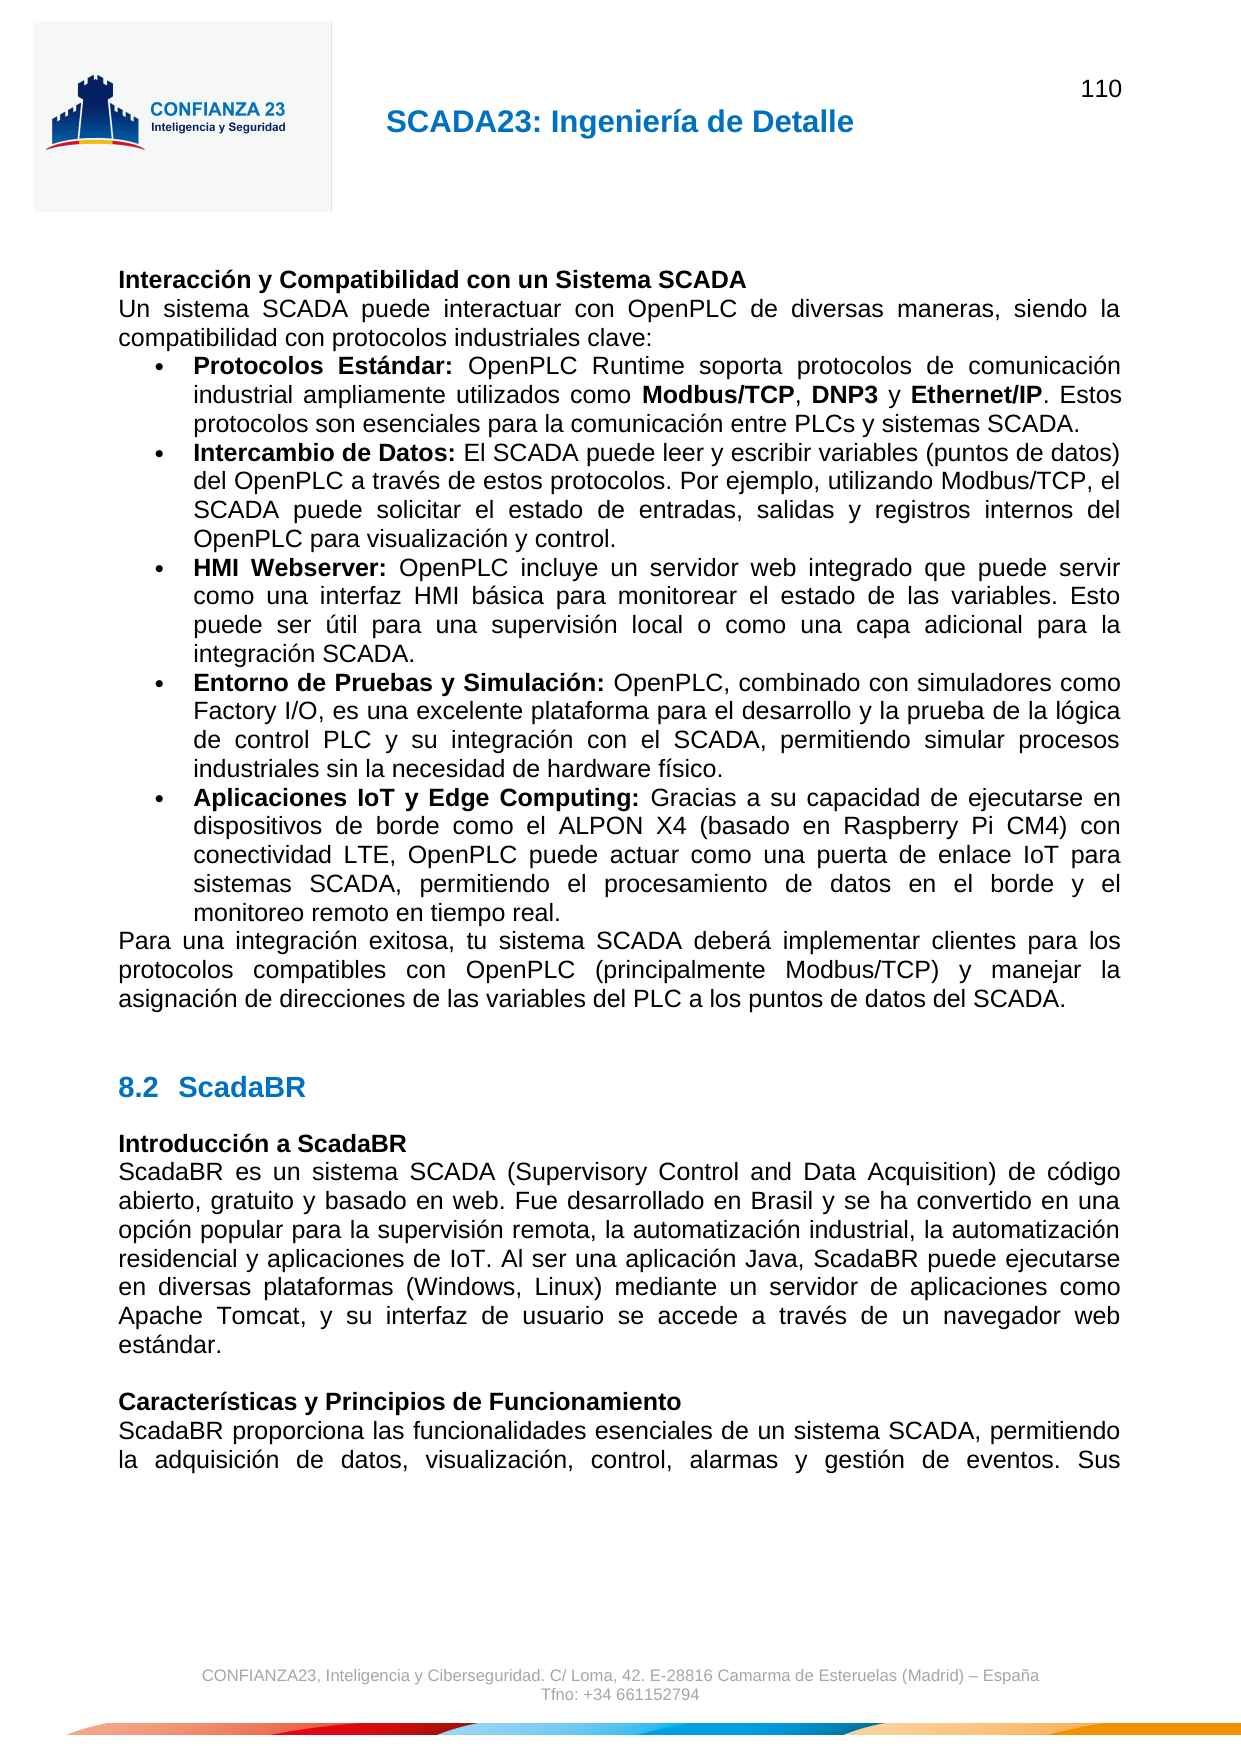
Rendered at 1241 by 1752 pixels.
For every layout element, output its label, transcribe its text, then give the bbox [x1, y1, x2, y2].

text Interacción y Compatibilidad con un Sistema SCADA [118, 265, 1122, 294]
text Características y Principios de Funcionamiento [118, 1387, 1122, 1416]
text Un sistema SCADA puede interactuar con OpenPLC de diversas maneras, siendo la compatibilidad con protocolos industriales clave: [118, 294, 1122, 351]
picture [0, 1723, 669, 1735]
list Aplicaciones IoT y Edge Computing: Gracias a su capacidad de ejecutarse en dispositivos de borde como el ALPON X4 (basado en Raspberry Pi CM4) con conectividad LTE, OpenPLC puede actuar como una puerta de enlace IoT para sistemas SCADA, permitiendo el procesamiento de datos en el borde y el monitoreo remoto en tiempo real. [156, 782, 1122, 926]
text Introducción a ScadaBR [118, 1128, 1122, 1157]
text Para una integración exitosa, tu sistema SCADA deberá implementar clientes para los protocolos compatibles con OpenPLC (principalmente Modbus/TCP) y manejar la asignación de direcciones de las variables del PLC a los puntos de datos del SCADA. [118, 926, 1122, 1012]
list HMI Webserver: OpenPLC incluye un servidor web integrado que puede servir como una interfaz HMI básica para monitorear el estado de las variables. Esto puede ser útil para una supervisión local o como una capa adicional para la integración SCADA. [156, 552, 1122, 667]
picture [847, 1723, 1241, 1735]
picture [33, 21, 368, 212]
list Protocolos Estándar: OpenPLC Runtime soporta protocolos de comunicación industrial ampliamente utilizados como Modbus/TCP, DNP3 y Ethernet/IP. Estos protocolos son esenciales para la comunicación entre PLCs y sistemas SCADA. [156, 351, 1122, 437]
subtitle ScadaBR [118, 1070, 1122, 1103]
list Intercambio de Datos: El SCADA puede leer y escribir variables (puntos de datos) del OpenPLC a través de estos protocolos. Por ejemplo, utilizando Modbus/TCP, el SCADA puede solicitar el estado de entradas, salidas y registros internos del OpenPLC para visualización y control. [156, 437, 1122, 552]
list Entorno de Pruebas y Simulación: OpenPLC, combinado con simuladores como Factory I/O, es una excelente plataforma para el desarrollo y la prueba de la lógica de control PLC y su integración con el SCADA, permitiendo simular procesos industriales sin la necesidad de hardware físico. [156, 667, 1122, 782]
text ScadaBR es un sistema SCADA (Supervisory Control and Data Acquisition) de código abierto, gratuito y basado en web. Fue desarrollado en Brasil y se ha convertido en una opción popular para la supervisión remota, la automatización industrial, la automatización residencial y aplicaciones de IoT. Al ser una aplicación Java, ScadaBR puede ejecutarse en diversas plataformas (Windows, Linux) mediante un servidor de aplicaciones como Apache Tomcat, y su interfaz de usuario se accede a través de un navegador web estándar. [118, 1157, 1122, 1358]
